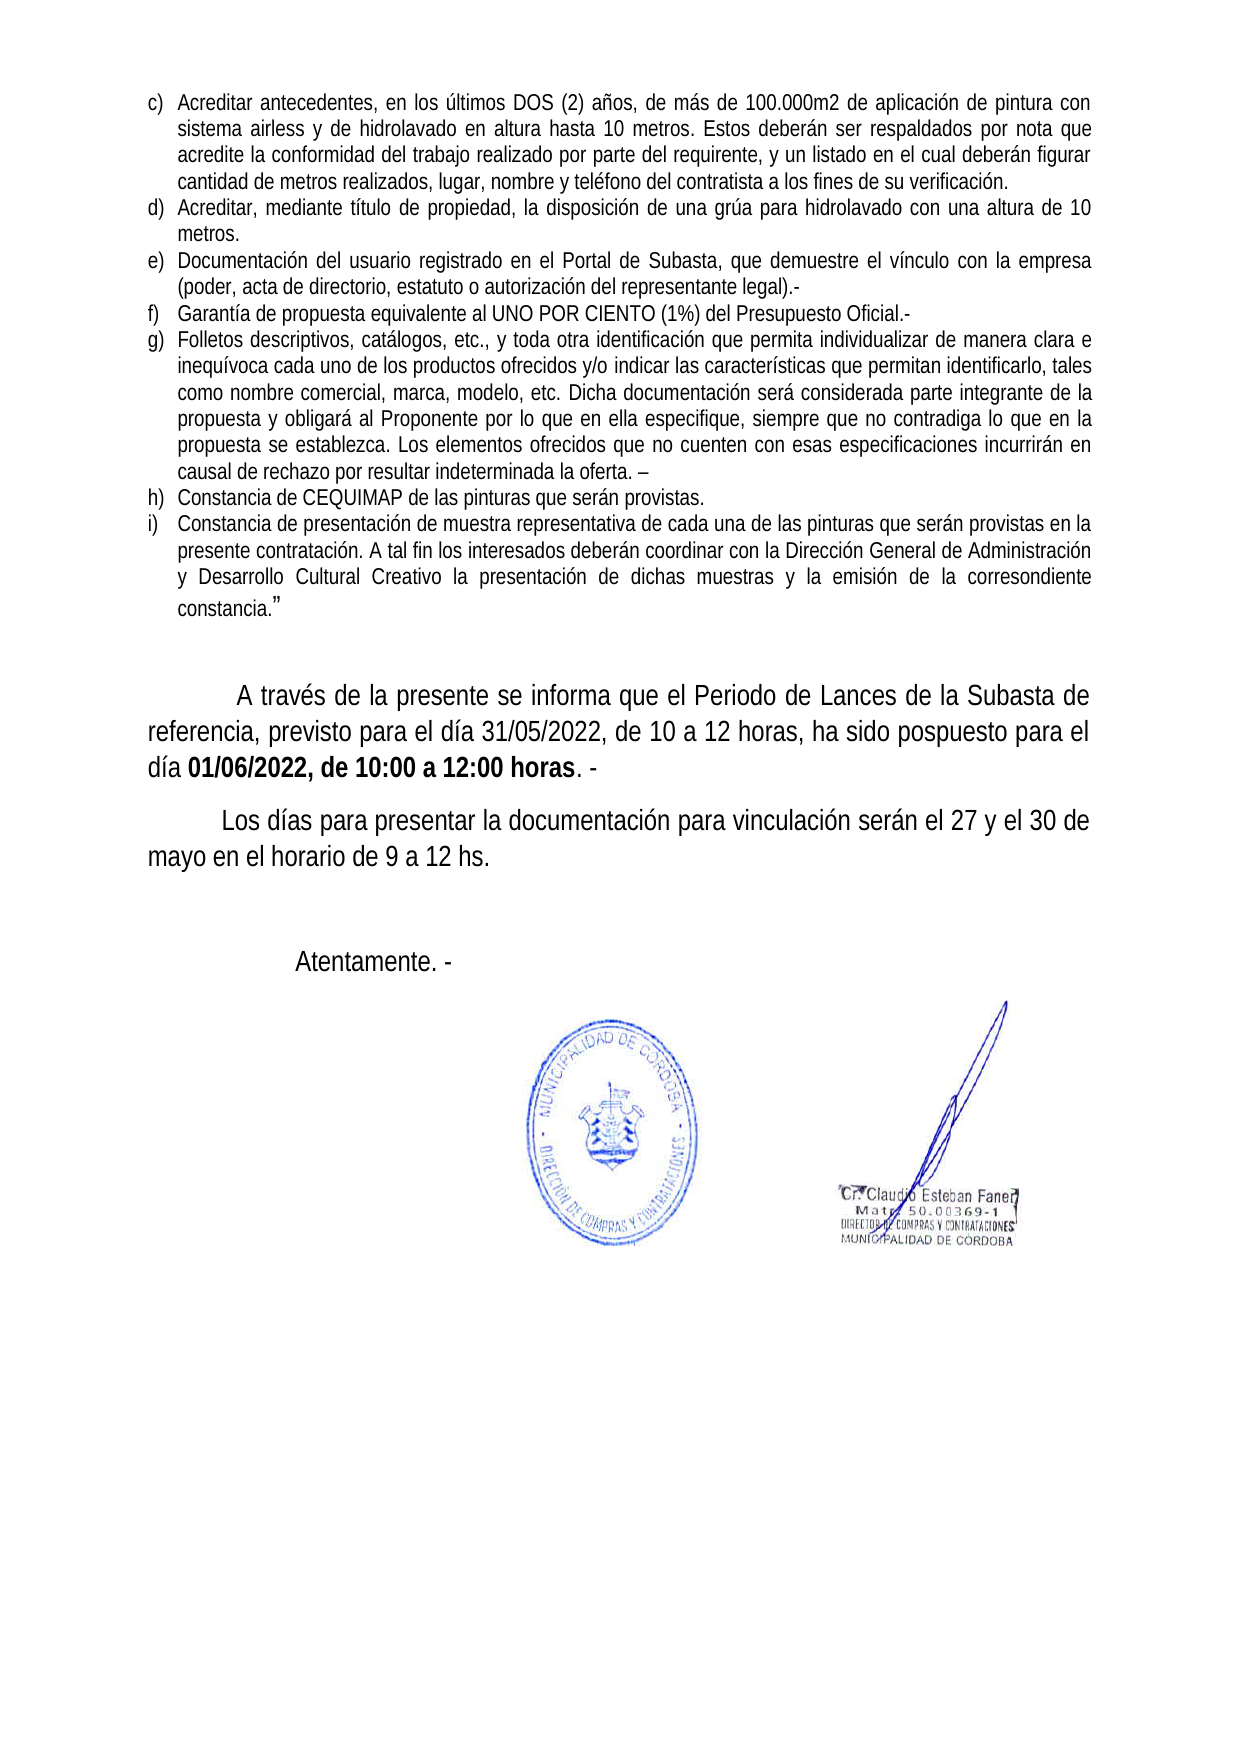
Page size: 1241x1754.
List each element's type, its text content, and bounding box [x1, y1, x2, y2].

text Atentamente. - [148, 944, 1092, 978]
list Constancia de presentación de muestra representativa de cada una de las pinturas que serán provistas en la presente contratación. A tal fin los interesados deberán coordinar con la Dirección General de Administración y Desarrollo Cultural Creativo la presentación de dichas muestras y la emisión de la corresondiente constancia.” [148, 510, 1093, 623]
list Constancia de CEQUIMAP de las pinturas que serán provistas. [148, 484, 1093, 510]
list Acreditar antecedentes, en los últimos DOS (2) años, de más de 100.000m2 de aplicación de pintura con sistema airless y de hidrolavado en altura hasta 10 metros. Estos deberán ser respaldados por nota que acredite la conformidad del trabajo realizado por parte del requirente, y un listado en el cual deberán figurar cantidad de metros realizados, lugar, nombre y teléfono del contratista a los fines de su verificación. [148, 89, 1092, 194]
text Los días para presentar la documentación para vinculación serán el 27 y el 30 de mayo en el horario de 9 a 12 hs. [148, 803, 1092, 872]
picture [520, 1015, 704, 1250]
list Garantía de propuesta equivalente al UNO POR CIENTO (1%) del Presupuesto Oficial.- [148, 299, 1092, 326]
picture [833, 996, 1029, 1250]
text A través de la presente se informa que el Periodo de Lances de la Subasta de referencia, previsto para el día 31/05/2022, de 10 a 12 horas, ha sido pospuesto para el día 01/06/2022, de 10:00 a 12:00 horas. - [148, 678, 1092, 783]
list Folletos descriptivos, catálogos, etc., y toda otra identificación que permita individualizar de manera clara e inequívoca cada uno de los productos ofrecidos y/o indicar las características que permitan identificarlo, tales como nombre comercial, marca, modelo, etc. Dicha documentación será considerada parte integrante de la propuesta y obligará al Proponente por lo que en ella especifique, siempre que no contradiga lo que en la propuesta se establezca. Los elementos ofrecidos que no cuenten con esas especificaciones incurrirán en causal de rechazo por resultar indeterminada la oferta. – [148, 326, 1093, 484]
list Acreditar, mediante título de propiedad, la disposición de una grúa para hidrolavado con una altura de 10 metros. [148, 194, 1092, 247]
list Documentación del usuario registrado en el Portal de Subasta, que demuestre el vínculo con la empresa (poder, acta de directorio, estatuto o autorización del representante legal).- [148, 247, 1092, 299]
